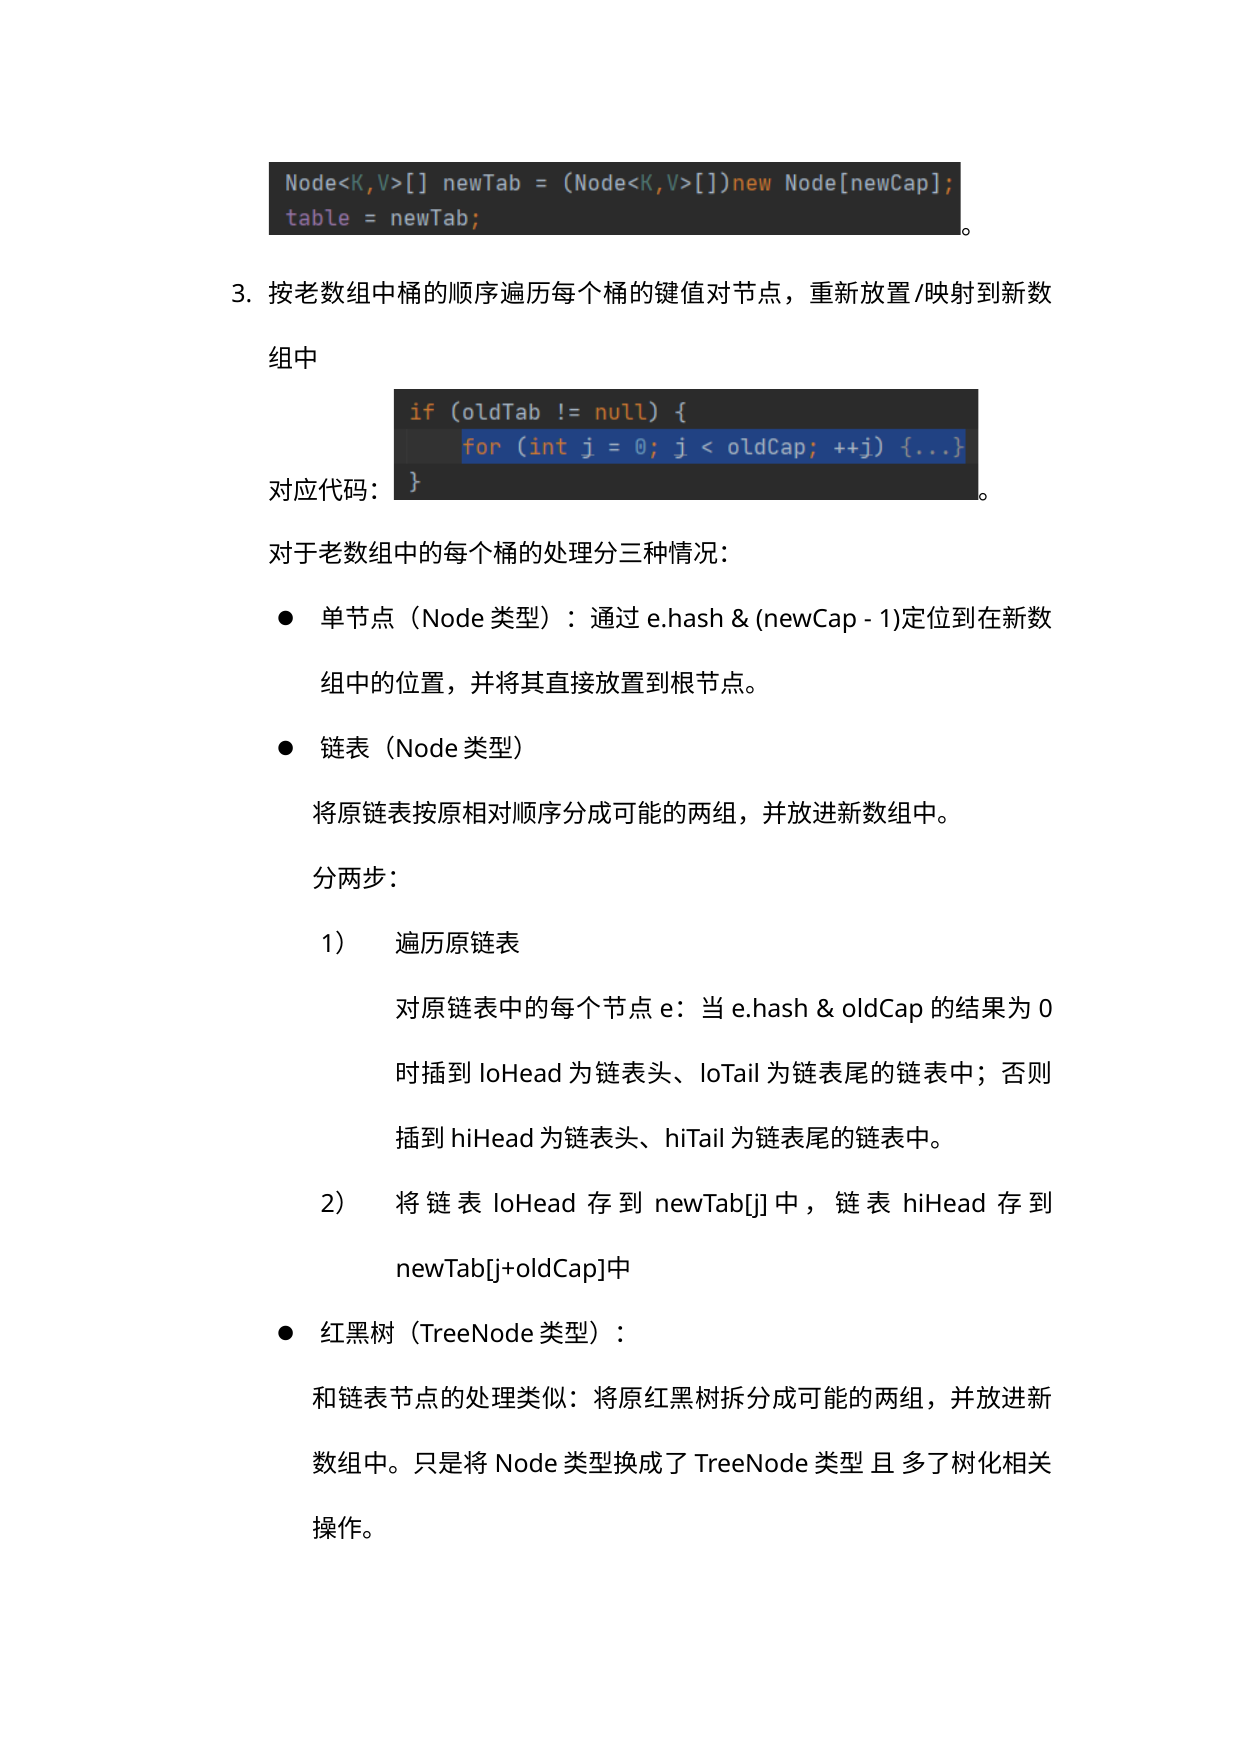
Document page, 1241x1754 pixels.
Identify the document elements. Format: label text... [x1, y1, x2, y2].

list 遍历原链表 [320, 909, 1053, 974]
picture [268, 162, 961, 235]
list 将原链表按原相对顺序分成可能的两组，并放进新数组中。 [312, 779, 1053, 844]
list 单节点（Node类型）：通过e.hash & (newCap - 1)定位到在新数组中的位置，并将其直接放置到根节点。 [276, 584, 1053, 714]
list 红黑树（TreeNode类型）： [276, 1299, 1053, 1364]
list 链表（Node类型） [276, 714, 1053, 779]
list 按老数组中桶的顺序遍历每个桶的键值对节点，重新放置/映射到新数组中 [231, 259, 1053, 389]
picture [393, 389, 979, 500]
list 将链表loHead存到newTab[j]中，链表hiHead存到newTab[j+oldCap]中 [320, 1169, 1053, 1299]
list 和链表节点的处理类似：将原红黑树拆分成可能的两组，并放进新数组中。只是将Node类型换成了TreeNode类型 且 多了树化相关操作。 [312, 1364, 1053, 1559]
list 对于老数组中的每个桶的处理分三种情况： [269, 519, 1053, 584]
list 分两步： [312, 844, 1053, 909]
list 对原链表中的每个节点e：当e.hash & oldCap的结果为0时插到loHead为链表头、loTail为链表尾的链表中；否则插到hiHead为链表头、hiTail为链表尾的链表中。 [395, 974, 1053, 1169]
